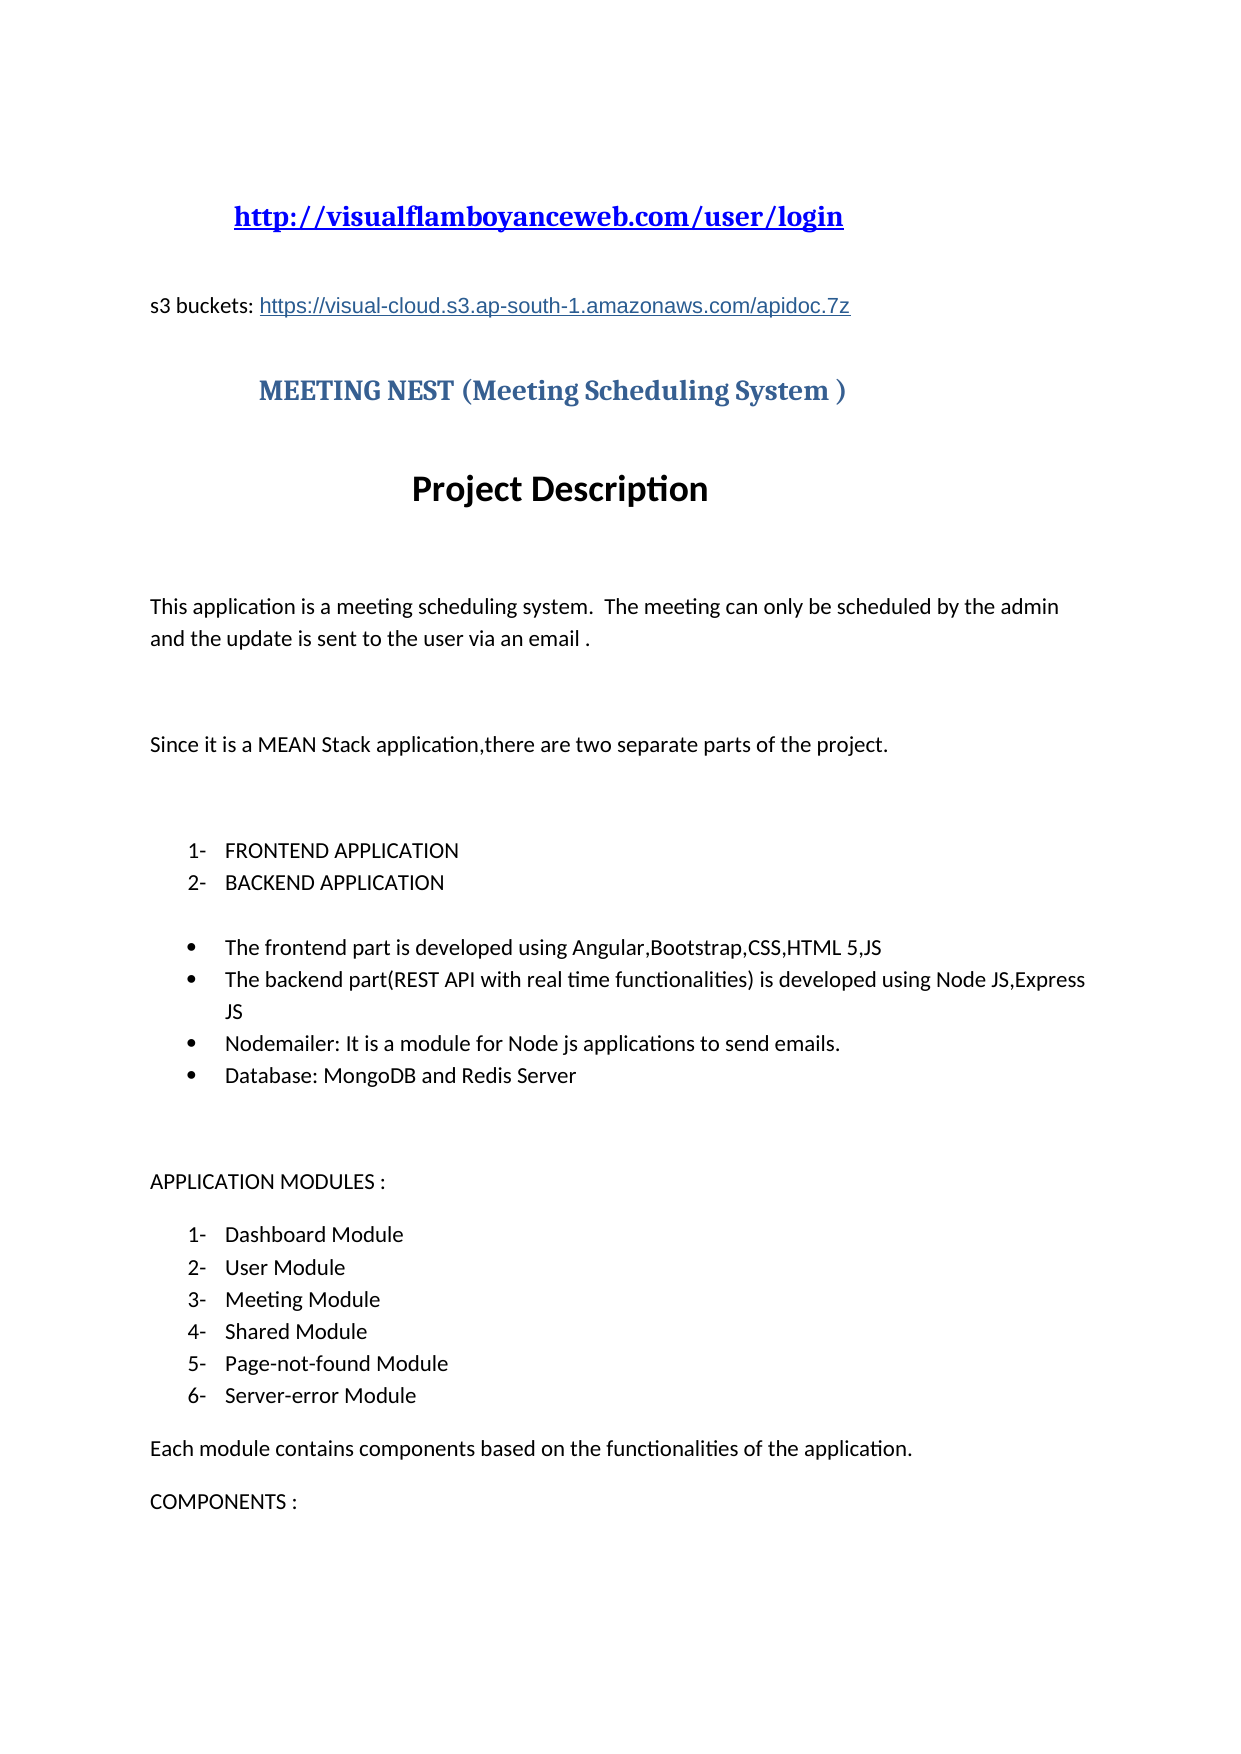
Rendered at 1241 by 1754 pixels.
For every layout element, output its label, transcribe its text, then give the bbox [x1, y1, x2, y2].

list FRONTEND APPLICATION [187, 836, 1090, 864]
subtitle MEETING NEST (Meeting Scheduling System ) [150, 374, 1090, 407]
list The frontend part is developed using Angular,Bootstrap,CSS,HTML 5,JS [187, 933, 1090, 961]
list Nodemailer: It is a module for Node js applications to send emails. [187, 1029, 1090, 1057]
list BACKEND APPLICATION [187, 868, 1090, 896]
list Database: MongoDB and Redis Server [187, 1061, 1090, 1089]
list Shared Module [187, 1317, 1090, 1345]
list Meeting Module [187, 1285, 1090, 1313]
list Server-error Module [187, 1381, 1090, 1409]
text COMPONENTS : [150, 1487, 1090, 1516]
text APPLICATION MODULES : [150, 1167, 1090, 1196]
text Each module contains components based on the functionalities of the application. [150, 1434, 1090, 1462]
subtitle http://visualflamboyanceweb.com/user/login [150, 200, 1090, 233]
list User Module [187, 1253, 1090, 1281]
text Project Description [150, 465, 1090, 511]
text Since it is a MEAN Stack application,there are two separate parts of the project. [150, 730, 1090, 758]
list Dashboard Module [187, 1221, 1090, 1248]
text This application is a meeting scheduling system. The meeting can only be scheduled by the admin and the update is sent to the user via an email . [150, 592, 1090, 652]
list The backend part(REST API with real time functionalities) is developed using Node JS,Express JS [187, 965, 1090, 1025]
list Page-not-found Module [187, 1349, 1090, 1377]
text s3 buckets: https://visual-cloud.s3.ap-south-1.amazonaws.com/apidoc.7z [150, 292, 1090, 319]
